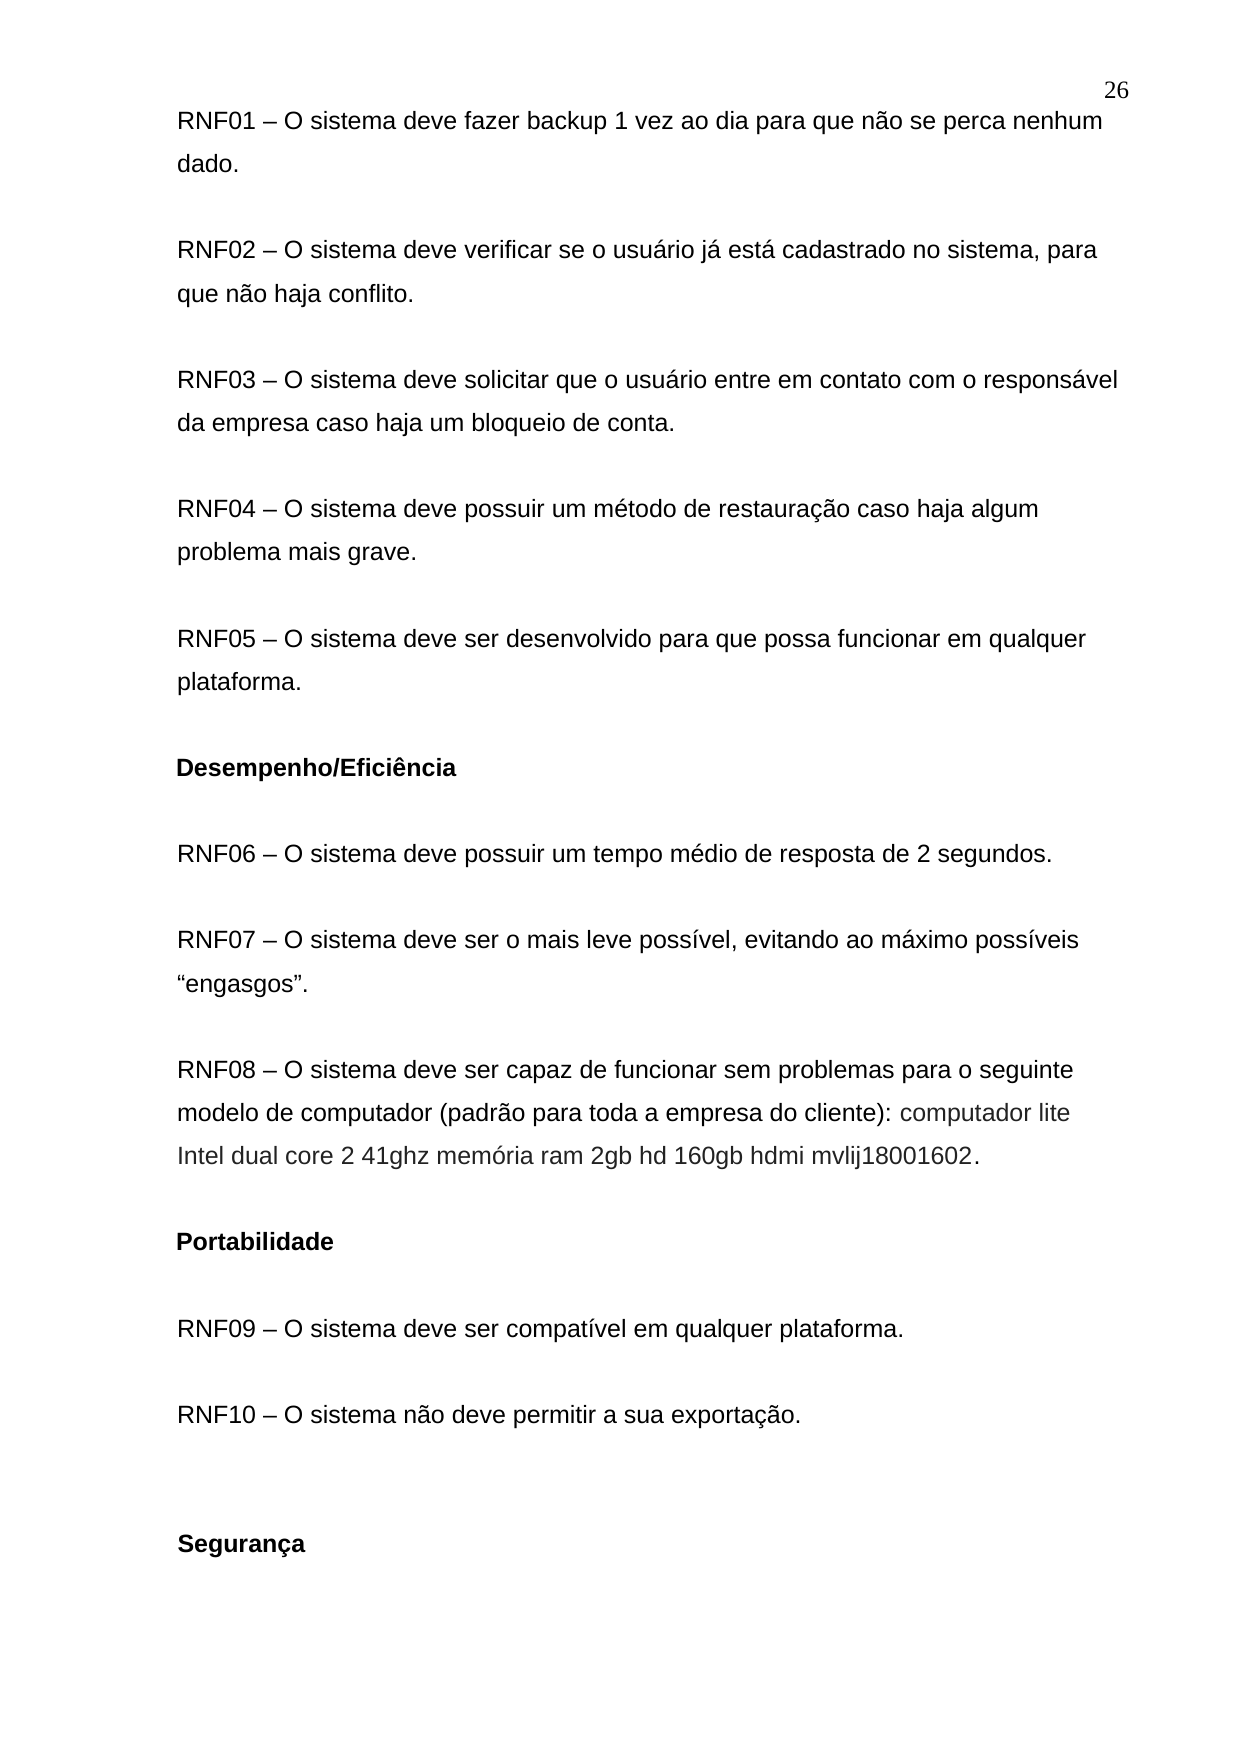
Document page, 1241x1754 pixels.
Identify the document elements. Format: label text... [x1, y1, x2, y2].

text RNF01 – O sistema deve fazer backup 1 vez ao dia para que não se perca nenhum dado. [177, 106, 1123, 178]
text RNF09 – O sistema deve ser compatível em qualquer plataforma. [177, 1313, 1123, 1342]
subtitle Desempenho/Eficiência [176, 753, 1129, 782]
text RNF02 – O sistema deve verificar se o usuário já está cadastrado no sistema, para que não haja conflito. [177, 235, 1123, 307]
text RNF07 – O sistema deve ser o mais leve possível, evitando ao máximo possíveis [177, 925, 1123, 954]
text Segurança [177, 1529, 1129, 1558]
text RNF06 – O sistema deve possuir um tempo médio de resposta de 2 segundos. [177, 839, 1123, 868]
text RNF10 – O sistema não deve permitir a sua exportação. [177, 1400, 1123, 1428]
text RNF04 – O sistema deve possuir um método de restauração caso haja algum problema mais grave. [177, 494, 1123, 566]
text RNF08 – O sistema deve ser capaz de funcionar sem problemas para o seguinte modelo de computador (padrão para toda a empresa do cliente): computador lite Intel dual core 2 41ghz memória ram 2gb hd 160gb hdmi mvlij18001602. [177, 1055, 1123, 1170]
text RNF05 – O sistema deve ser desenvolvido para que possa funcionar em qualquer plataforma. [177, 623, 1123, 695]
text “engasgos”. [177, 968, 1123, 997]
subtitle Portabilidade [176, 1227, 1129, 1256]
text RNF03 – O sistema deve solicitar que o usuário entre em contato com o responsável da empresa caso haja um bloqueio de conta. [177, 365, 1123, 437]
